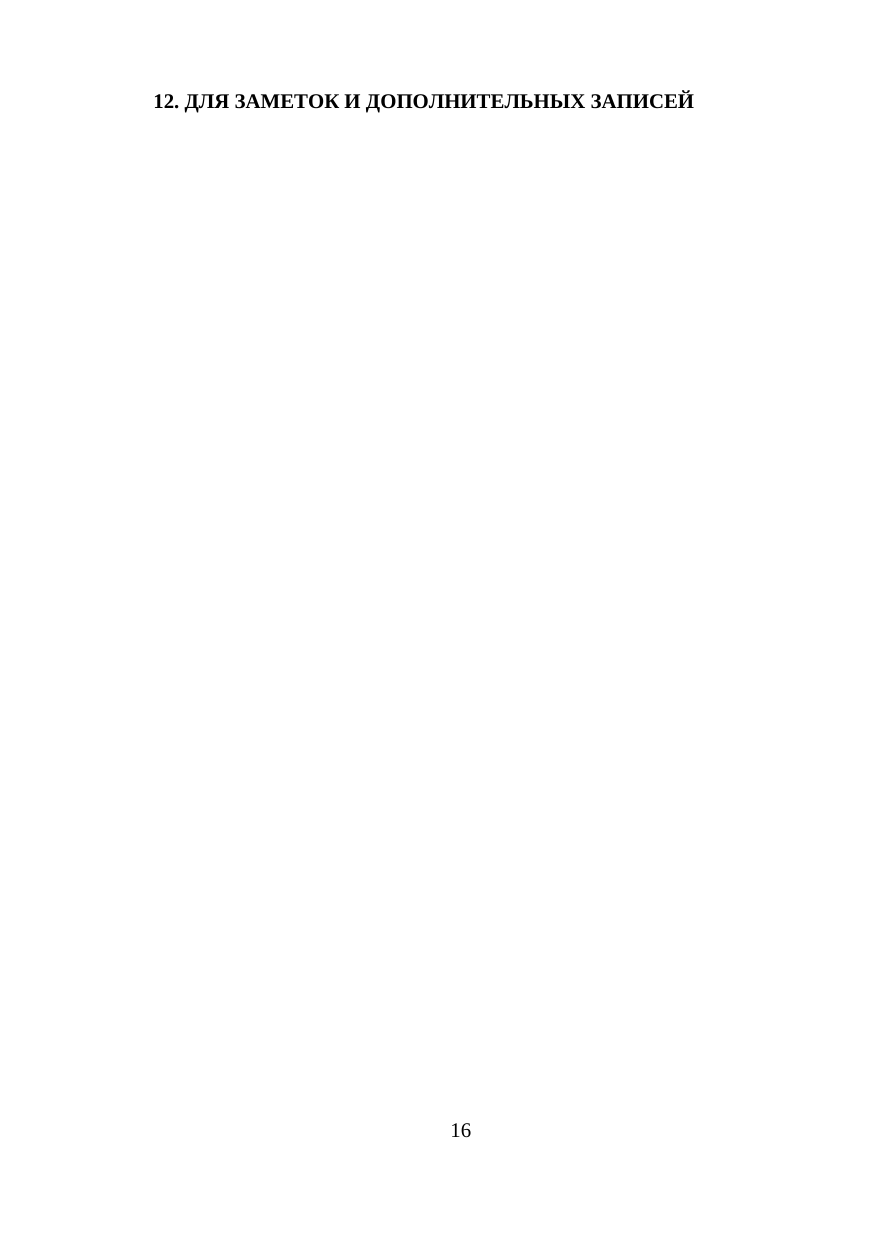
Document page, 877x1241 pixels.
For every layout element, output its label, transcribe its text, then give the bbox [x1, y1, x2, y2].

subtitle 12. ДЛЯ ЗАМЕТОК И ДОПОЛНИТЕЛЬНЫХ ЗАПИСЕЙ [59, 89, 788, 113]
